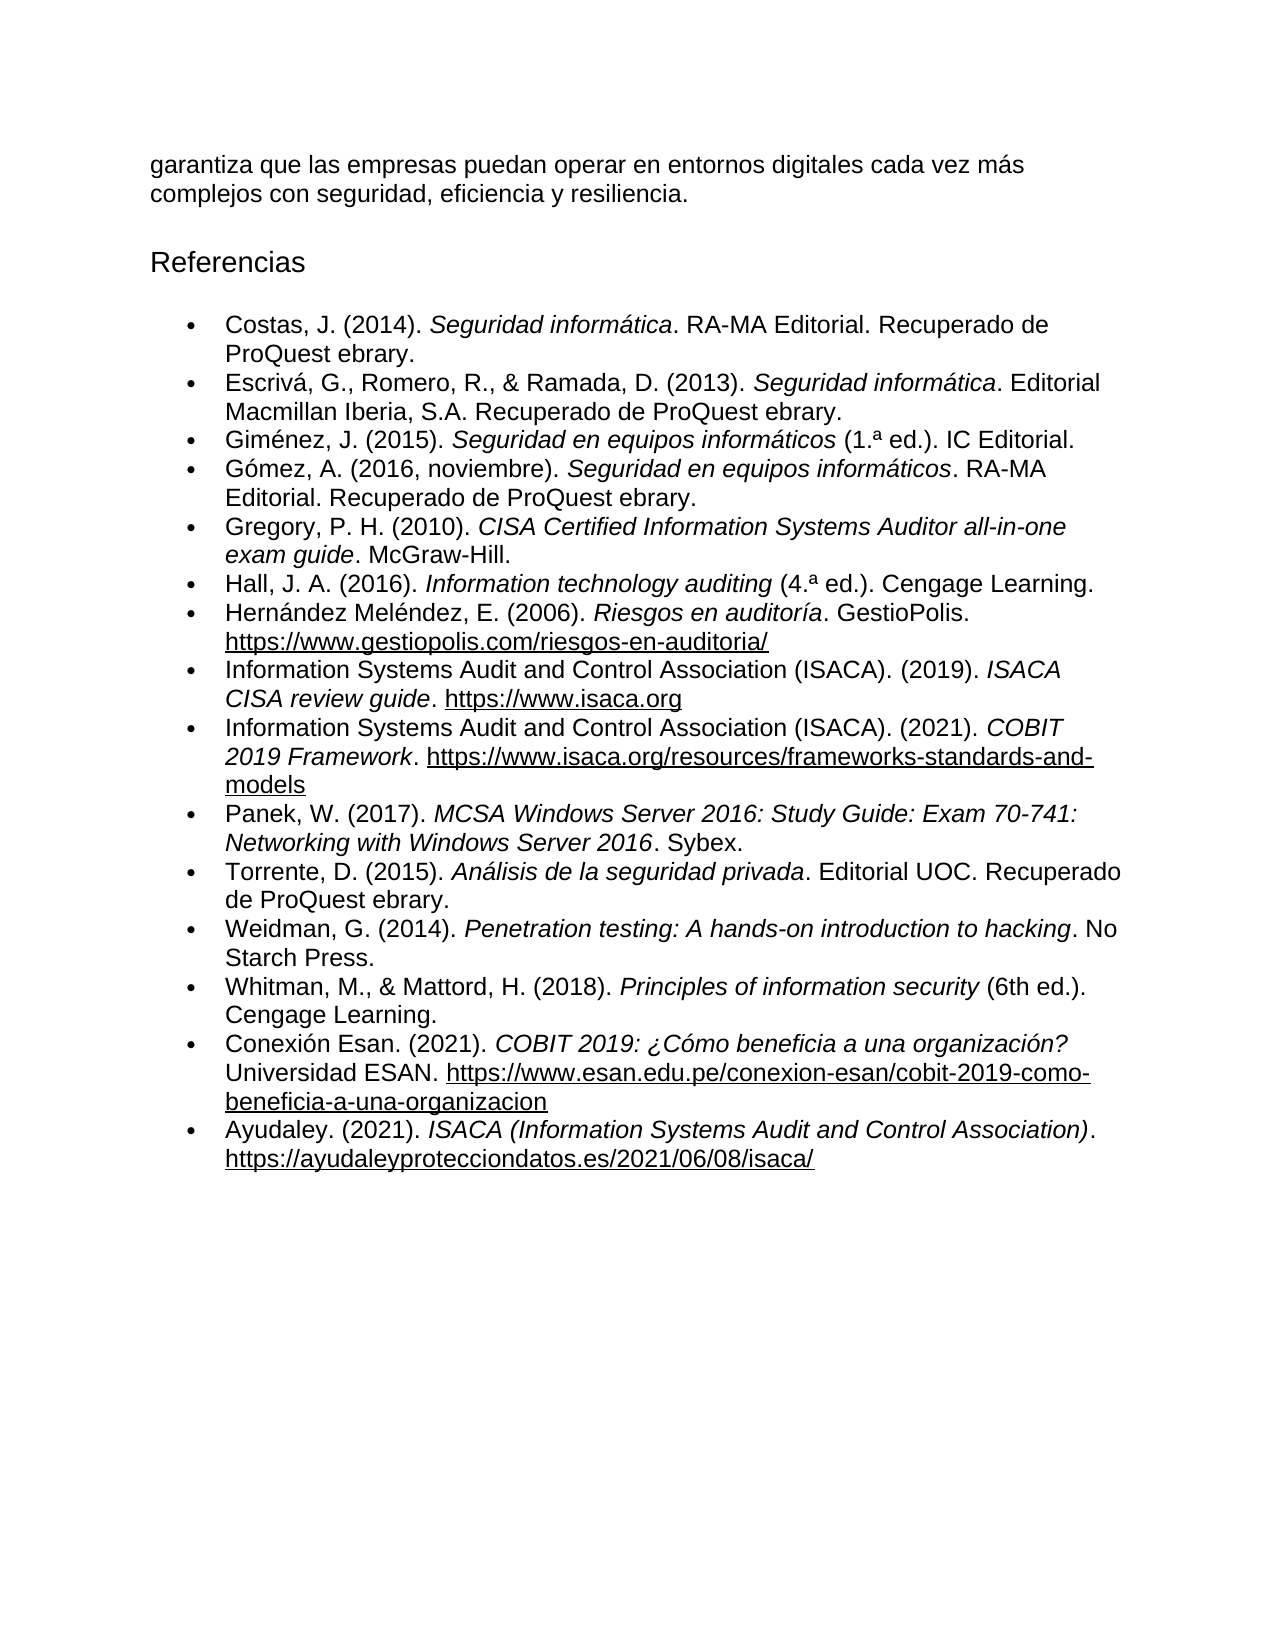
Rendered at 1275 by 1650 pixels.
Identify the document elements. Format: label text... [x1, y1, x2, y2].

list Panek, W. (2017). MCSA Windows Server 2016: Study Guide: Exam 70-741: Networking with Windows Server 2016. Sybex. [187, 799, 1125, 857]
list Whitman, M., & Mattord, H. (2018). Principles of information security (6th ed.). Cengage Learning. [187, 972, 1125, 1029]
list Giménez, J. (2015). Seguridad en equipos informáticos (1.ª ed.). IC Editorial. [187, 425, 1125, 454]
list Weidman, G. (2014). Penetration testing: A hands-on introduction to hacking. No Starch Press. [187, 914, 1125, 972]
list Ayudaley. (2021). ISACA (Information Systems Audit and Control Association). https://ayudaleyprotecciondatos.es/2021/06/08/isaca/ [187, 1115, 1125, 1173]
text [150, 150, 1125, 207]
list Gregory, P. H. (2010). CISA Certified Information Systems Auditor all-in-one exam guide. McGraw-Hill. [187, 512, 1125, 569]
list Gómez, A. (2016, noviembre). Seguridad en equipos informáticos. RA-MA Editorial. Recuperado de ProQuest ebrary. [187, 454, 1125, 512]
list Conexión Esan. (2021). COBIT 2019: ¿Cómo beneficia a una organización? Universidad ESAN. https://www.esan.edu.pe/conexion-esan/cobit-2019-como-beneficia-a-una-organizacion [187, 1029, 1125, 1115]
list Information Systems Audit and Control Association (ISACA). (2021). COBIT 2019 Framework. https://www.isaca.org/resources/frameworks-standards-and-models [187, 713, 1125, 799]
list Hernández Meléndez, E. (2006). Riesgos en auditoría. GestioPolis. https://www.gestiopolis.com/riesgos-en-auditoria/ [187, 598, 1125, 655]
list Costas, J. (2014). Seguridad informática. RA-MA Editorial. Recuperado de ProQuest ebrary. [187, 310, 1125, 368]
subtitle Referencias [150, 245, 1125, 278]
list Escrivá, G., Romero, R., & Ramada, D. (2013). Seguridad informática. Editorial Macmillan Iberia, S.A. Recuperado de ProQuest ebrary. [187, 368, 1125, 425]
list Torrente, D. (2015). Análisis de la seguridad privada. Editorial UOC. Recuperado de ProQuest ebrary. [187, 857, 1125, 914]
list Hall, J. A. (2016). Information technology auditing (4.ª ed.). Cengage Learning. [187, 569, 1125, 598]
list Information Systems Audit and Control Association (ISACA). (2019). ISACA CISA review guide. https://www.isaca.org [187, 655, 1125, 713]
